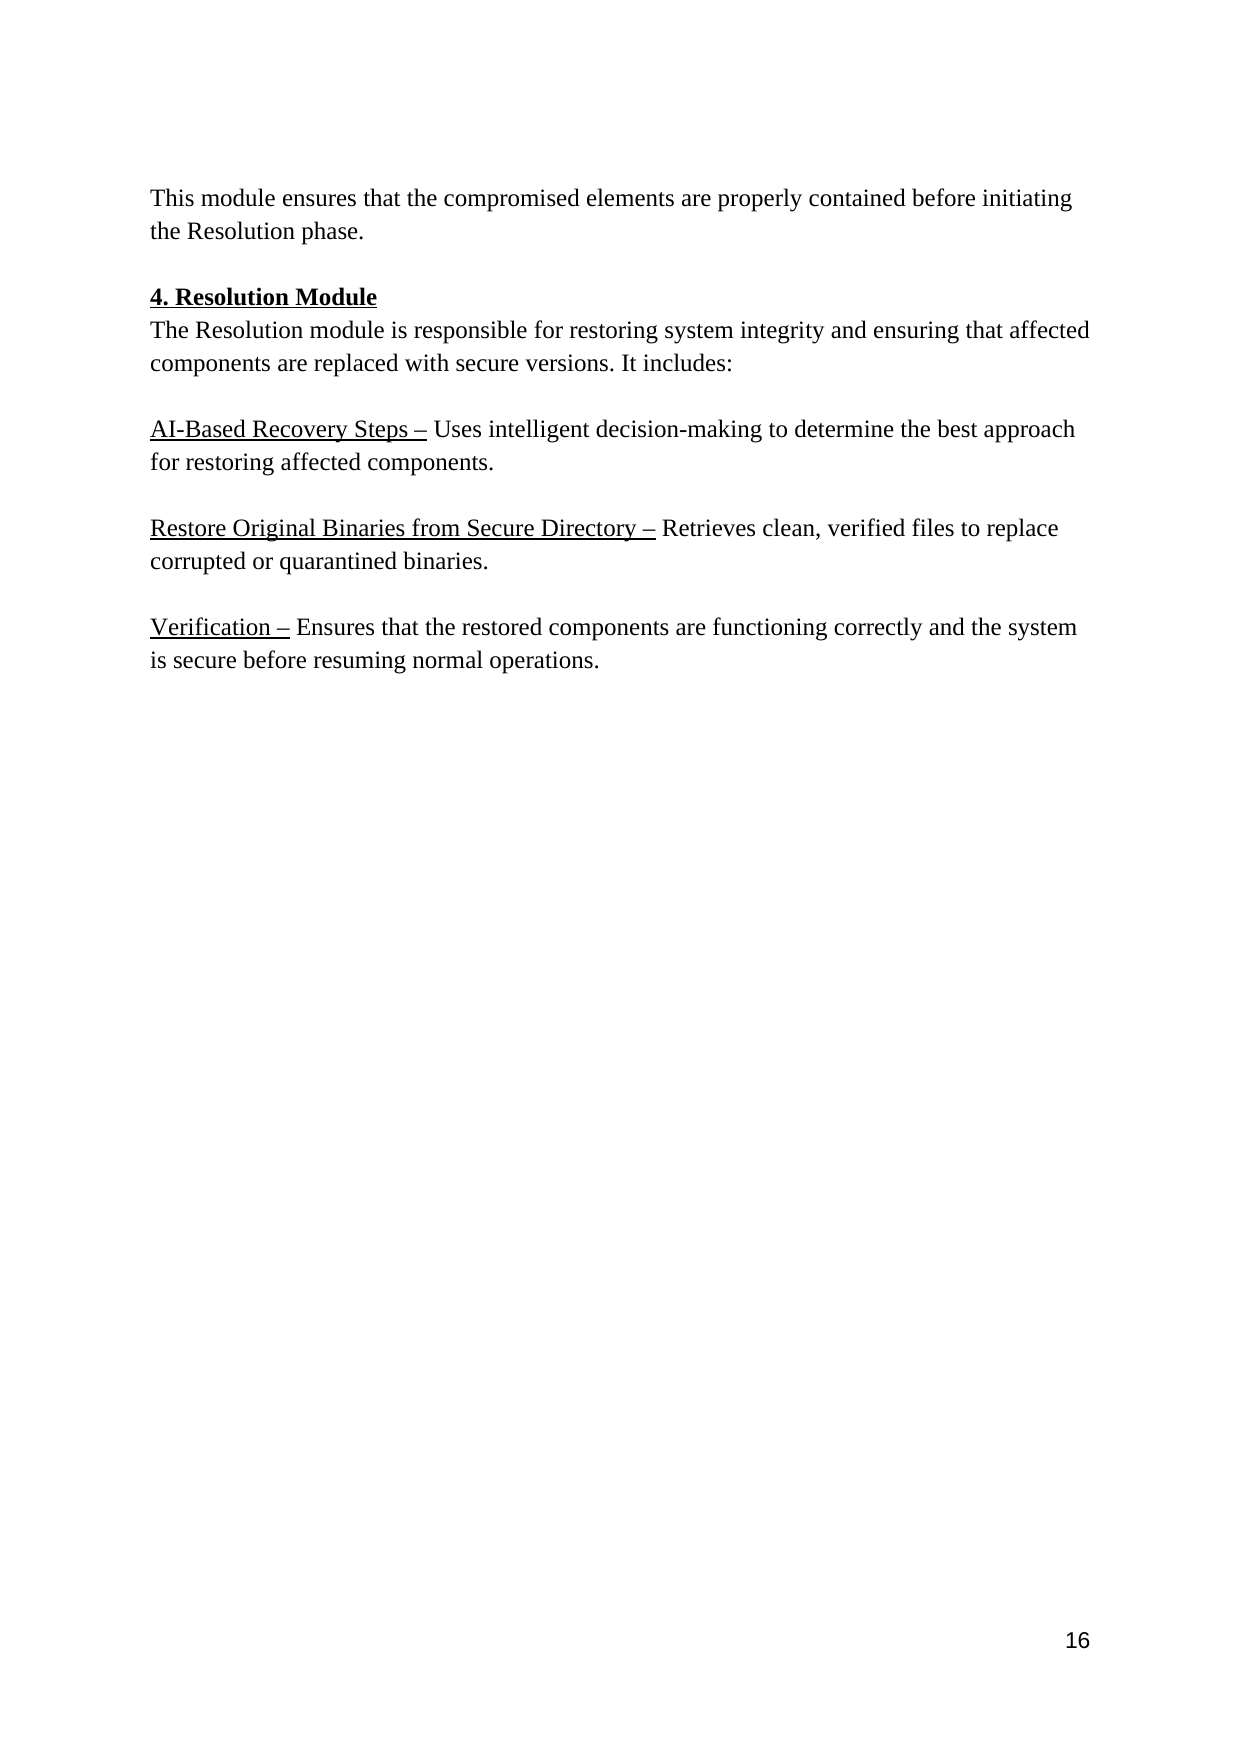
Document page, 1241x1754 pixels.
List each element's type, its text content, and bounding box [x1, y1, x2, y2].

text This module ensures that the compromised elements are properly contained before initiating the Resolution phase. [150, 183, 1090, 245]
text Restore Original Binaries from Secure Directory – Retrieves clean, verified files to replace corrupted or quarantined binaries. [150, 513, 1090, 575]
text AI-Based Recovery Steps – Uses intelligent decision-making to determine the best approach for restoring affected components. [150, 414, 1090, 476]
text Verification – Ensures that the restored components are functioning correctly and the system is secure before resuming normal operations. [150, 612, 1090, 674]
text 4. Resolution Module [150, 282, 1090, 311]
text The Resolution module is responsible for restoring system integrity and ensuring that affected components are replaced with secure versions. It includes: [150, 315, 1090, 377]
